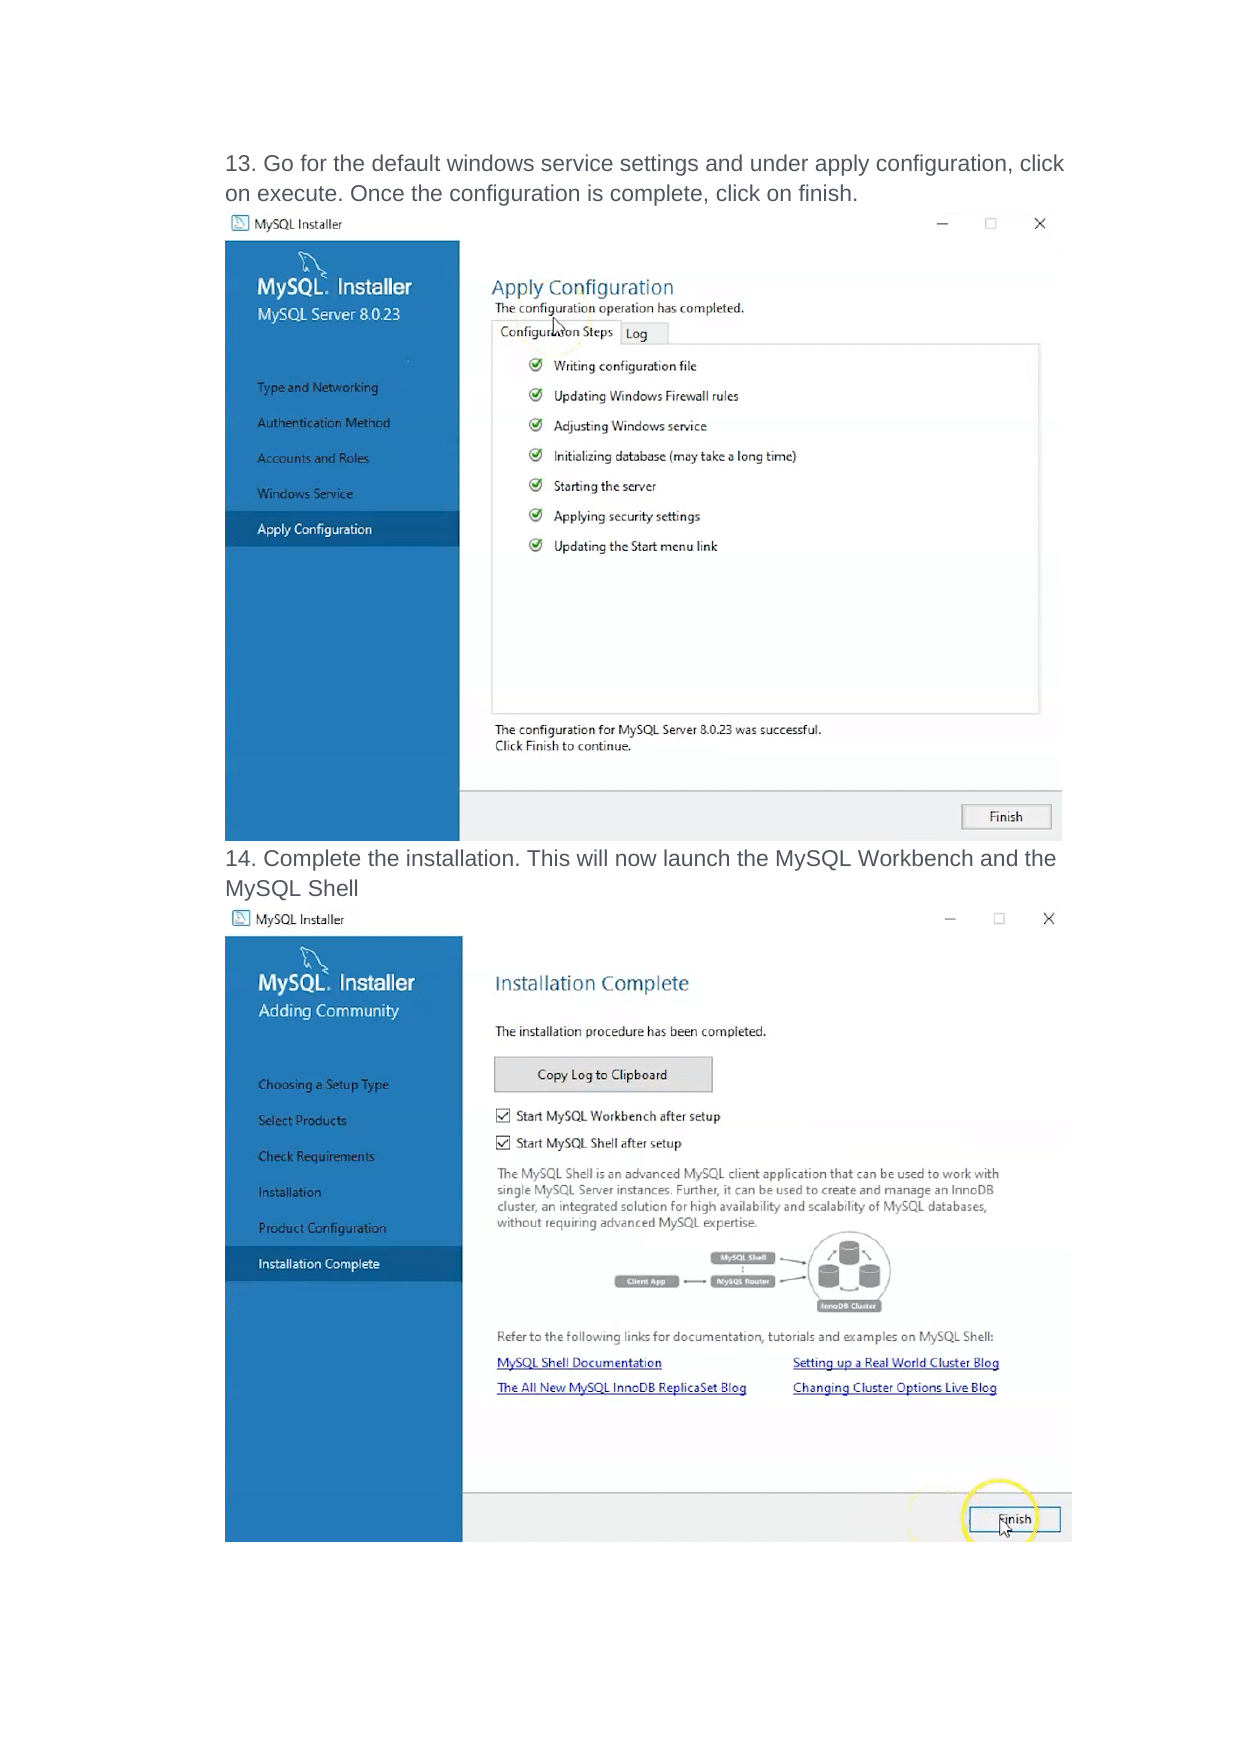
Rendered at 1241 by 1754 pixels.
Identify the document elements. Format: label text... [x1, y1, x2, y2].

list 13. Go for the default windows service settings and under apply configuration, click on execute. Once the configuration is complete, click on finish. [225, 150, 1090, 207]
list 14. Complete the installation. This will now launch the MySQL Workbench and the MySQL Shell [225, 845, 1090, 902]
picture [225, 905, 1072, 1542]
picture [225, 210, 1063, 841]
